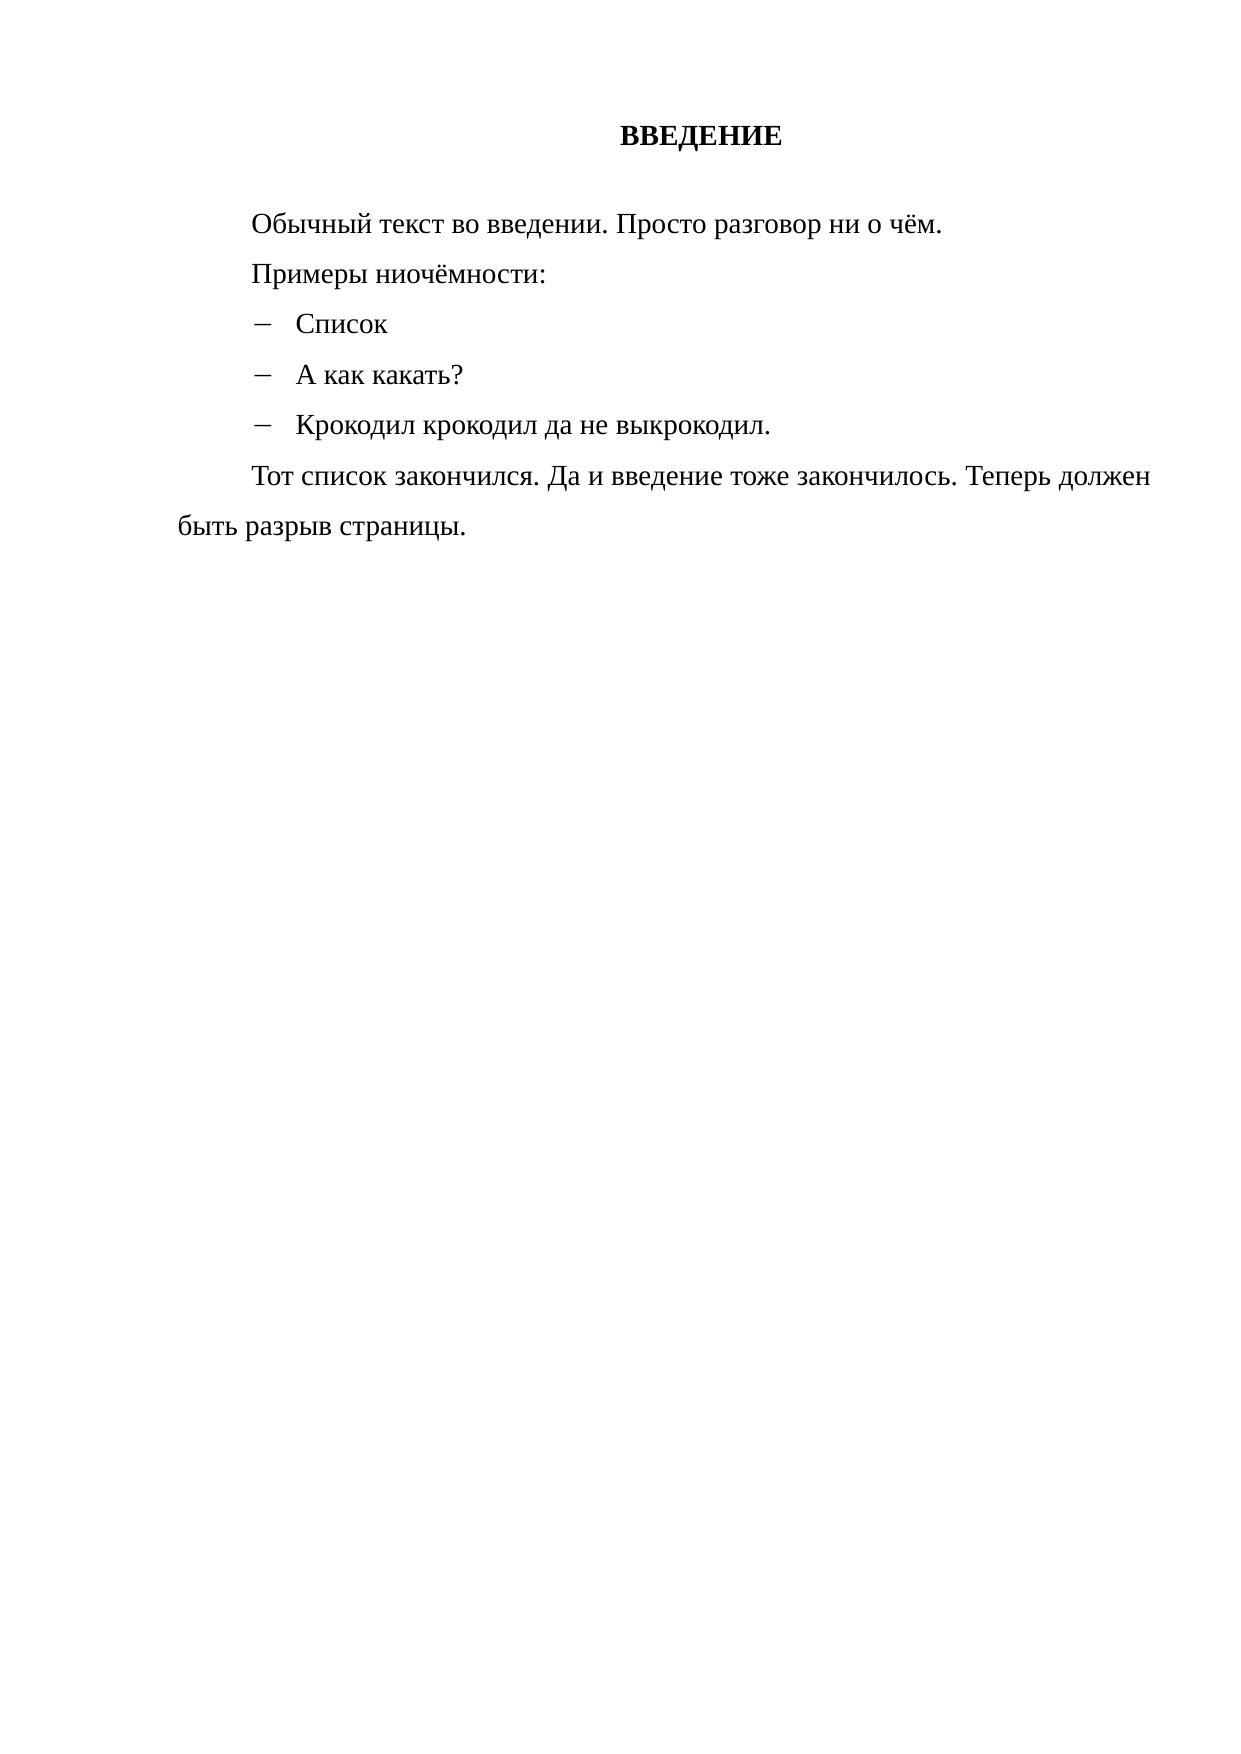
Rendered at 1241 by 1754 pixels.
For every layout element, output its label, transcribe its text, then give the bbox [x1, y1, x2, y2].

list Список [177, 307, 1152, 340]
text Примеры ниочёмности: [177, 256, 1152, 290]
text Обычный текст во введении. Просто разговор ни о чём. [177, 206, 1152, 239]
list Крокодил крокодил да не выкрокодил. [177, 407, 1152, 441]
subtitle Введение [251, 118, 1152, 152]
list А как какать? [177, 357, 1152, 391]
text Тот список закончился. Да и введение тоже закончилось. Теперь должен быть разрыв страницы. [177, 458, 1152, 542]
